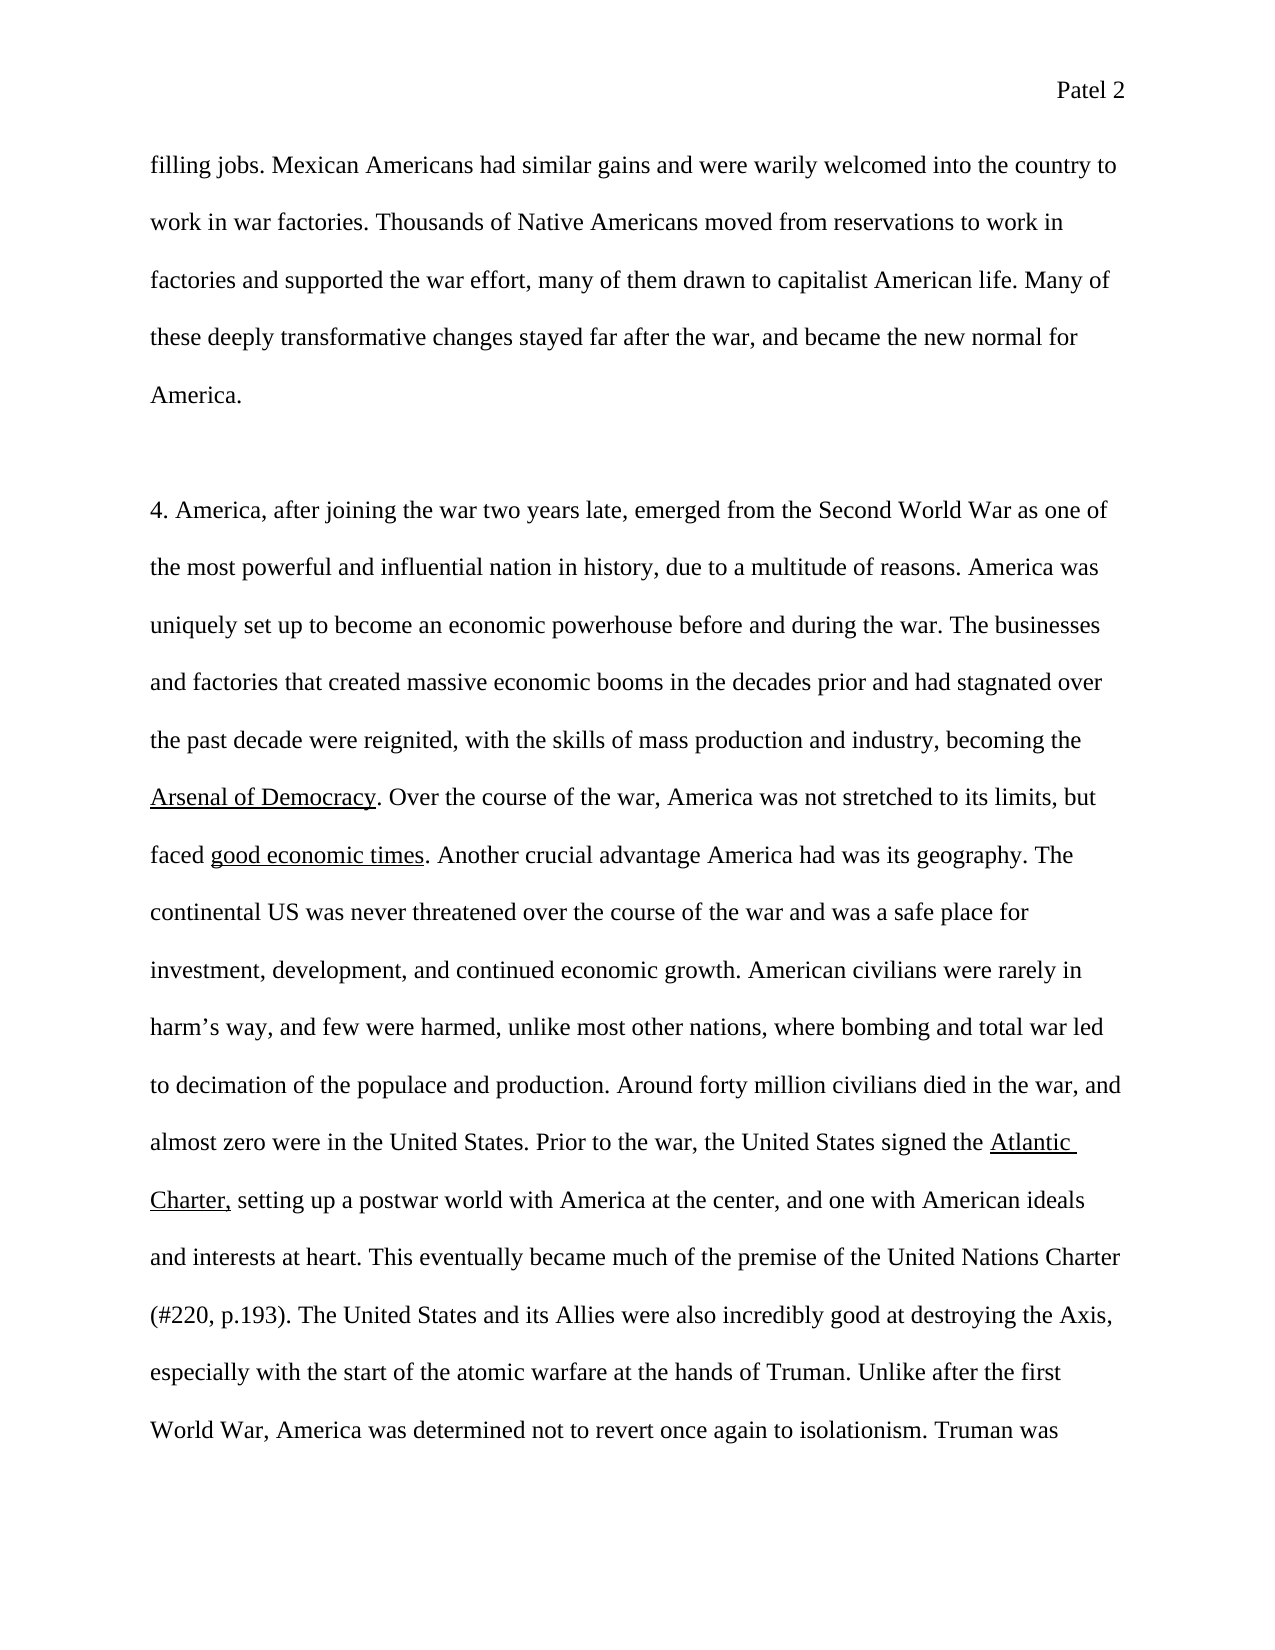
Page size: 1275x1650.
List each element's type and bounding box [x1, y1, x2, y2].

text [150, 495, 1125, 1444]
text [150, 150, 1125, 409]
